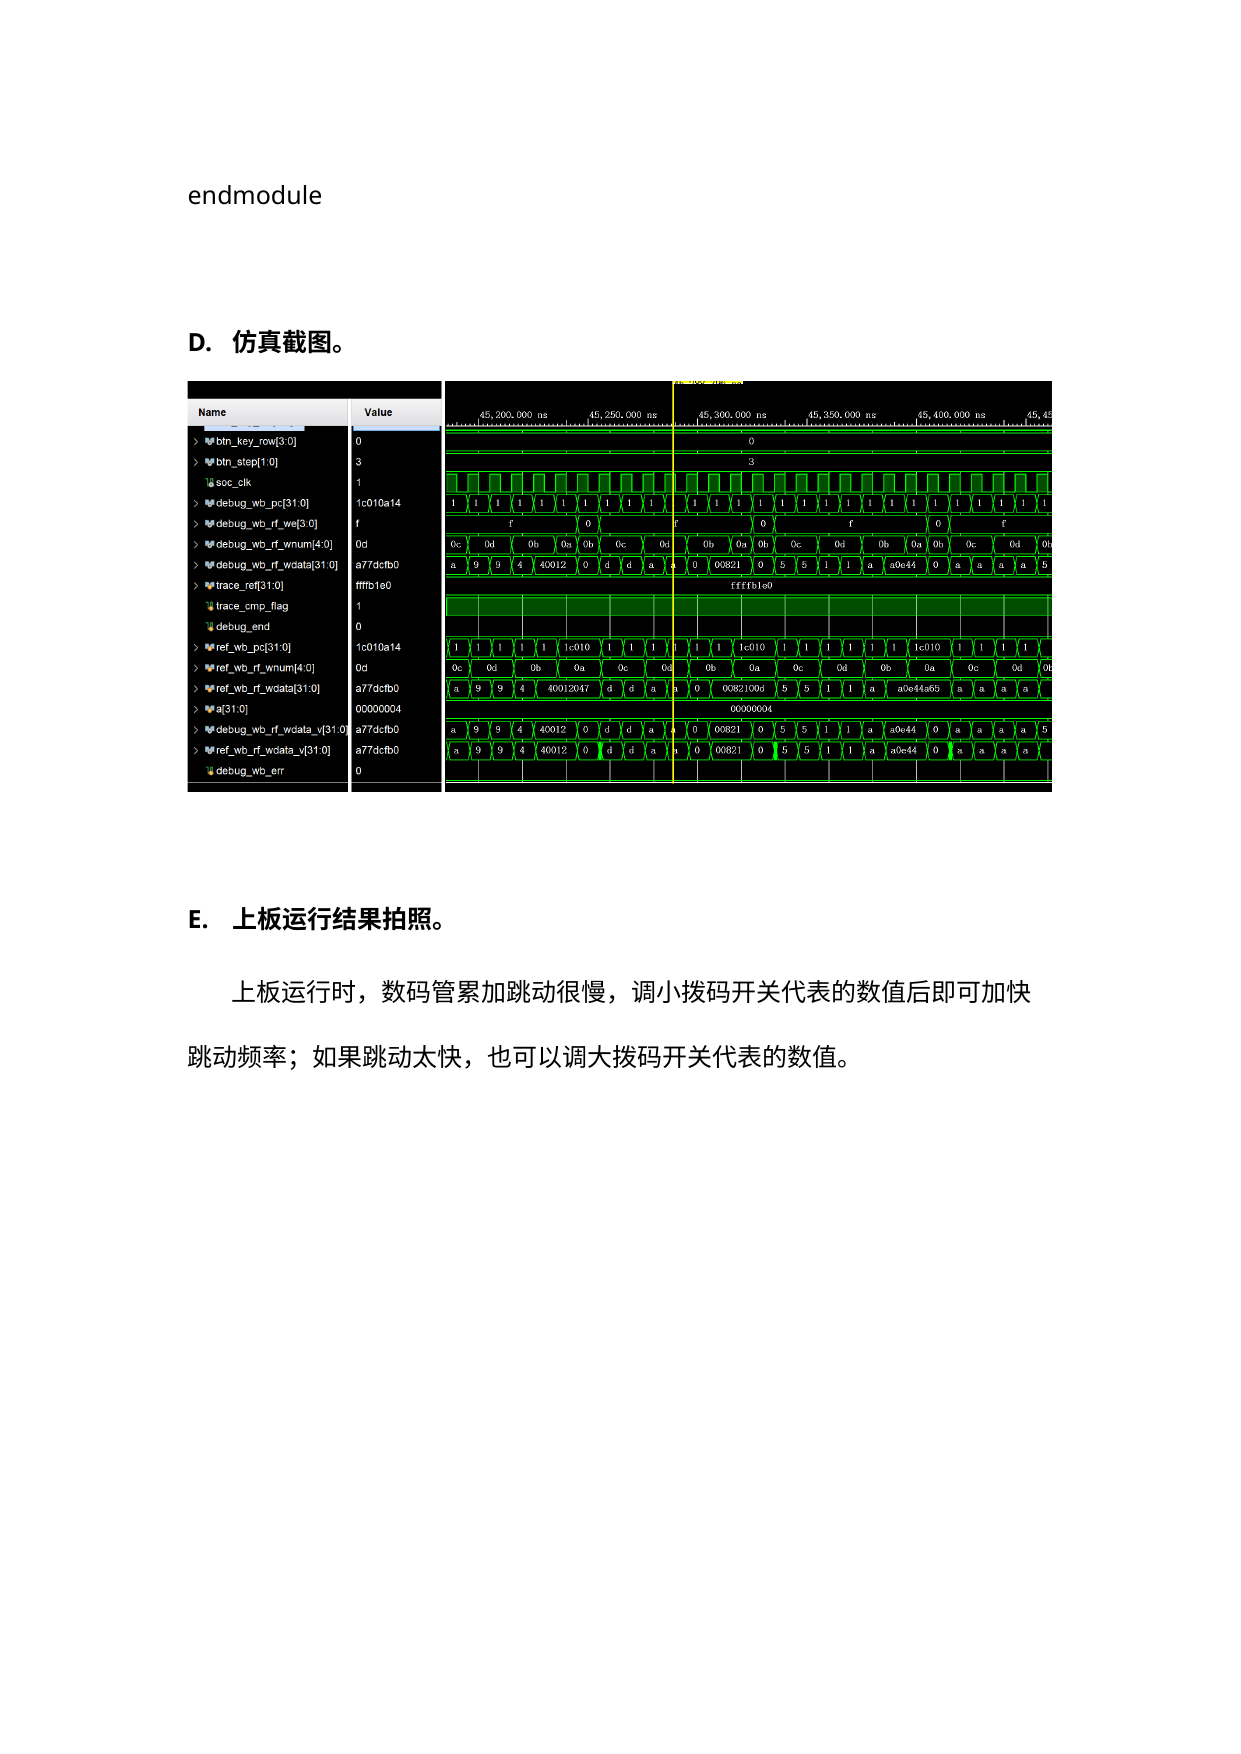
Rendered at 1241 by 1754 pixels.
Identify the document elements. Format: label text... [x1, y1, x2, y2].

picture [187, 381, 1052, 792]
list 仿真截图。 [187, 308, 1053, 373]
text 上板运行时，数码管累加跳动很慢，调小拨码开关代表的数值后即可加快跳动频率；如果跳动太快，也可以调大拨码开关代表的数值。 [187, 958, 1053, 1088]
text endmodule [187, 162, 1053, 227]
list 上板运行结果拍照。 [187, 885, 1053, 950]
